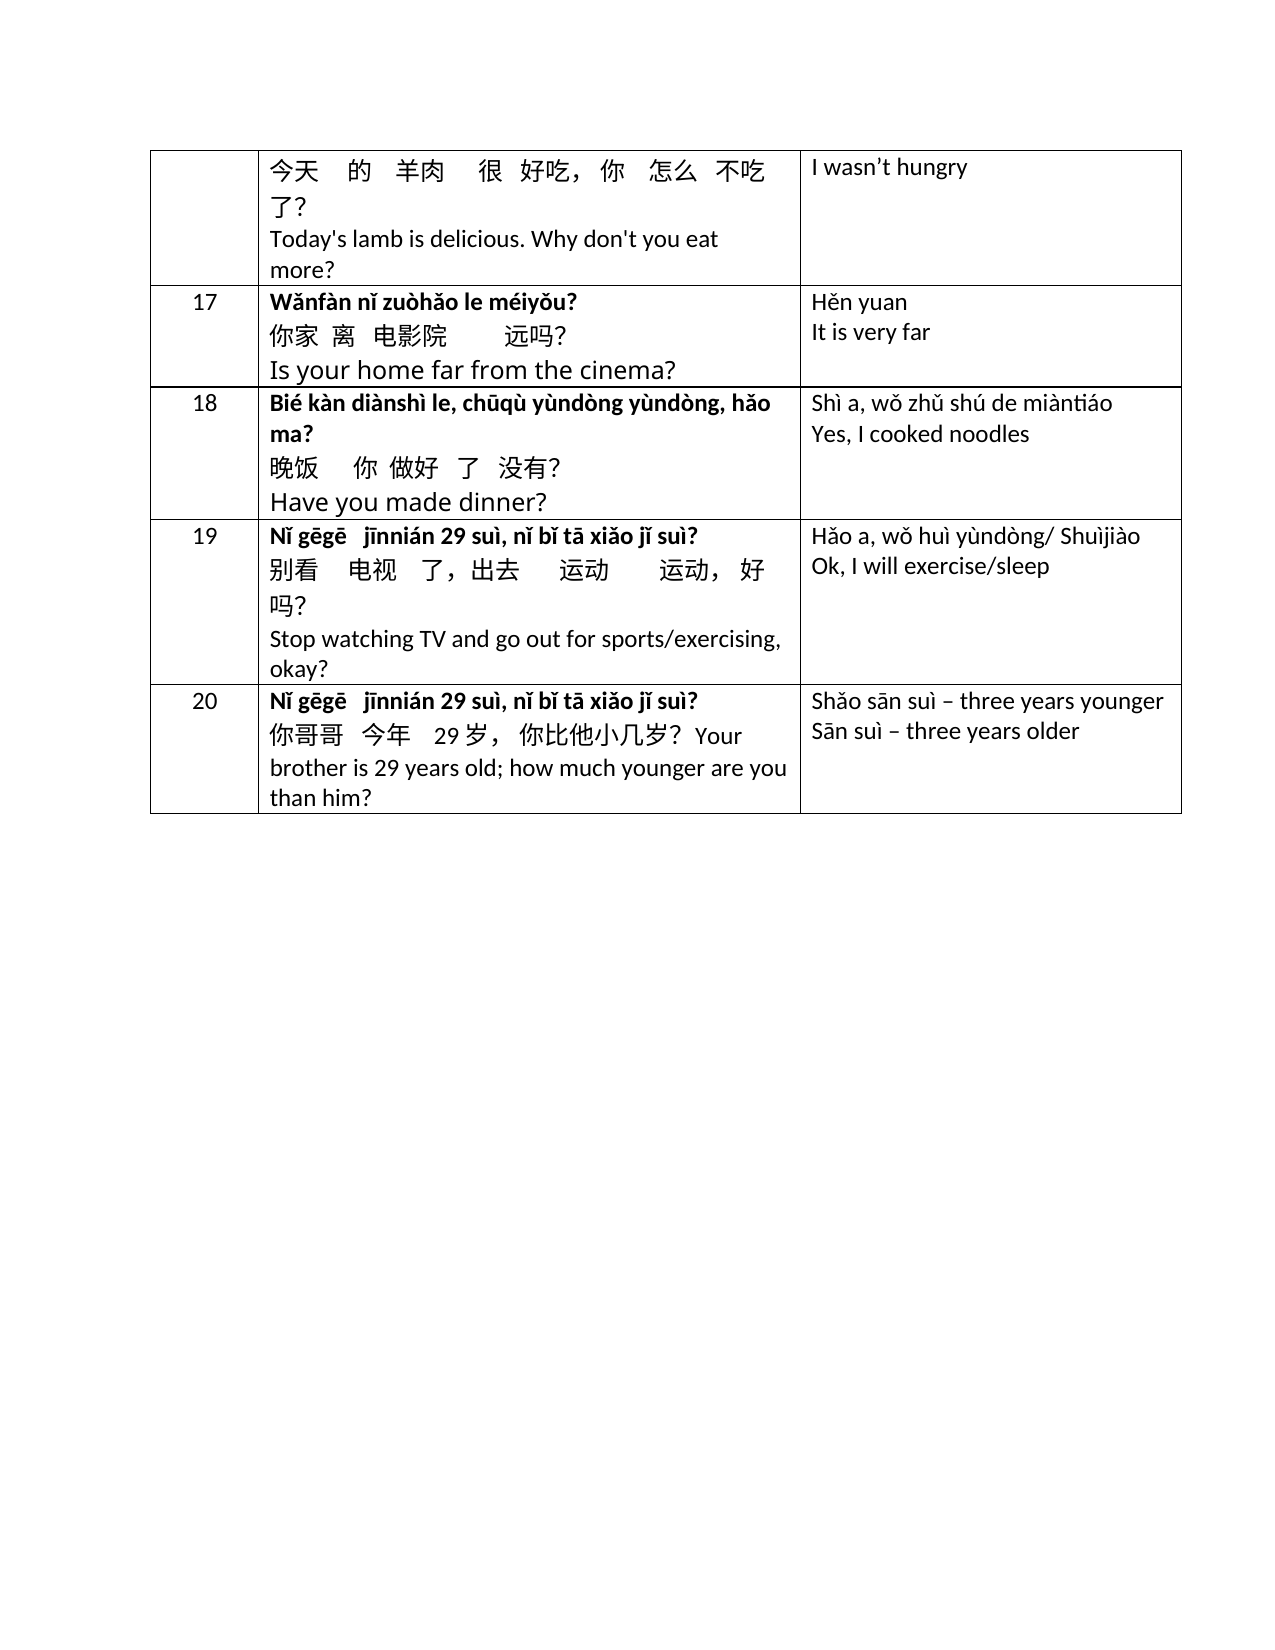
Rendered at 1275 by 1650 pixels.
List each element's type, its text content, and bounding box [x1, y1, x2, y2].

table_cell 20 [151, 685, 258, 813]
table_cell 19 [151, 520, 258, 684]
table_cell 18 [151, 388, 258, 519]
table_cell Hěn yuan It is very far [801, 286, 1181, 386]
table_cell Nǐ jiā lí diànyǐngyuàn yuǎn ma? 今天 的 羊肉 很 好吃， 你 怎么 不吃 了？ Today's lamb is delicious. Why don't you eat more? [259, 151, 800, 284]
table_cell Nǐ gēgē jīnnián 29 suì, nǐ bǐ tā xiǎo jǐ suì? 别看 电视 了，出去 运动 运动， 好吗？ Stop watching TV and go out for sports/exercising, okay? [259, 520, 800, 684]
table_cell Nǐ gēgē jīnnián 29 suì, nǐ bǐ tā xiǎo jǐ suì? 你哥哥 今年 29岁， 你比他小几岁？Your brother is 29 years old; how much younger are you than him? [259, 685, 800, 813]
table_cell Shǎo sān suì – three years younger Sān suì – three years older [801, 685, 1181, 813]
table_cell 17 [151, 286, 258, 386]
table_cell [801, 151, 1181, 284]
table_cell Hǎo a, wǒ huì yùndòng/ Shuìjiào Ok, I will exercise/sleep [801, 520, 1181, 684]
table_cell Shì a, wǒ zhǔ shú de miàntiáo Yes, I cooked noodles [801, 388, 1181, 519]
table_cell 16 [151, 151, 258, 284]
table_cell Bié kàn diànshì le, chūqù yùndòng yùndòng, hǎo ma? 晚饭 你 做好 了 没有？ Have you made dinner? [259, 388, 800, 519]
table_cell Wǎnfàn nǐ zuòhǎo le méiyǒu? 你家 离 电影院 远吗？ Is your home far from the cinema? [259, 286, 800, 386]
